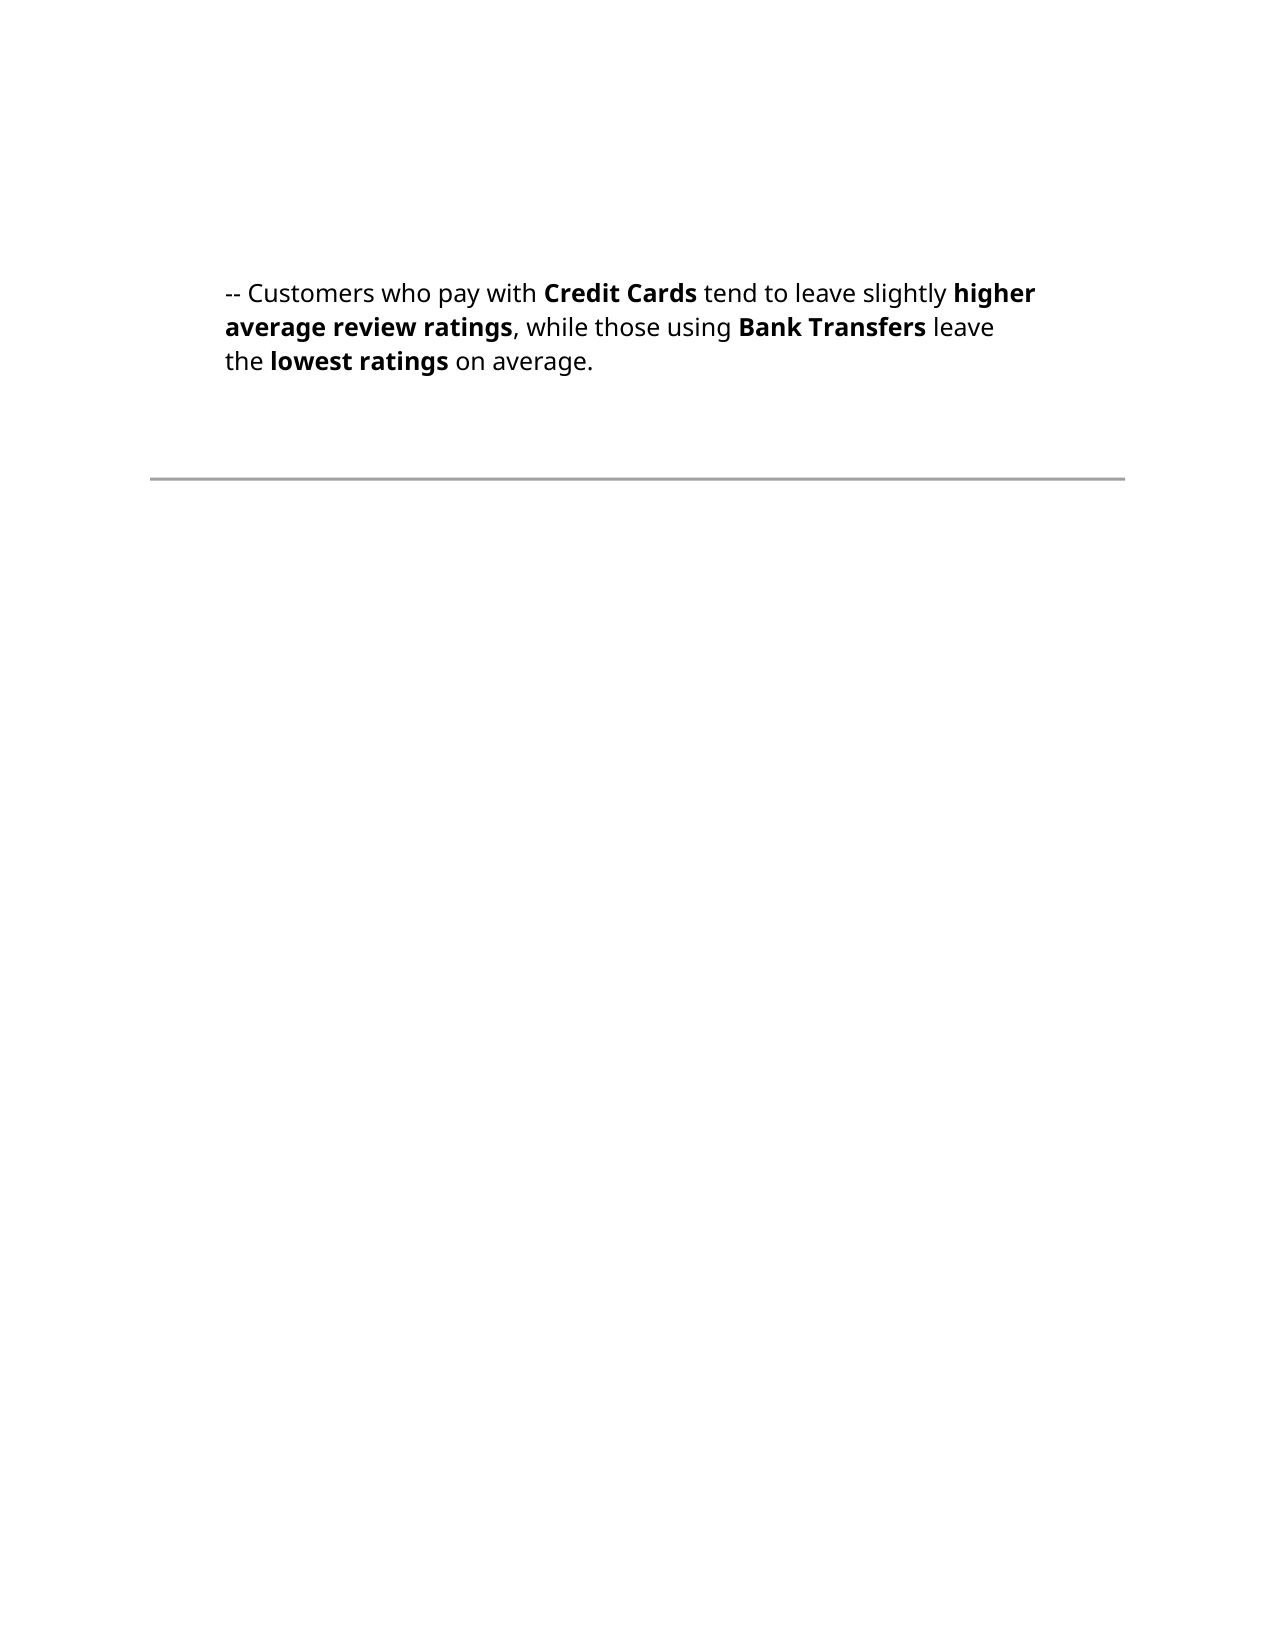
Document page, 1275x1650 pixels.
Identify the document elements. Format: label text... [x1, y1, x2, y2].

text -- Customers who pay with Credit Cards tend to leave slightly higher average review ratings, while those using Bank Transfers leave the lowest ratings on average. [225, 276, 1125, 378]
